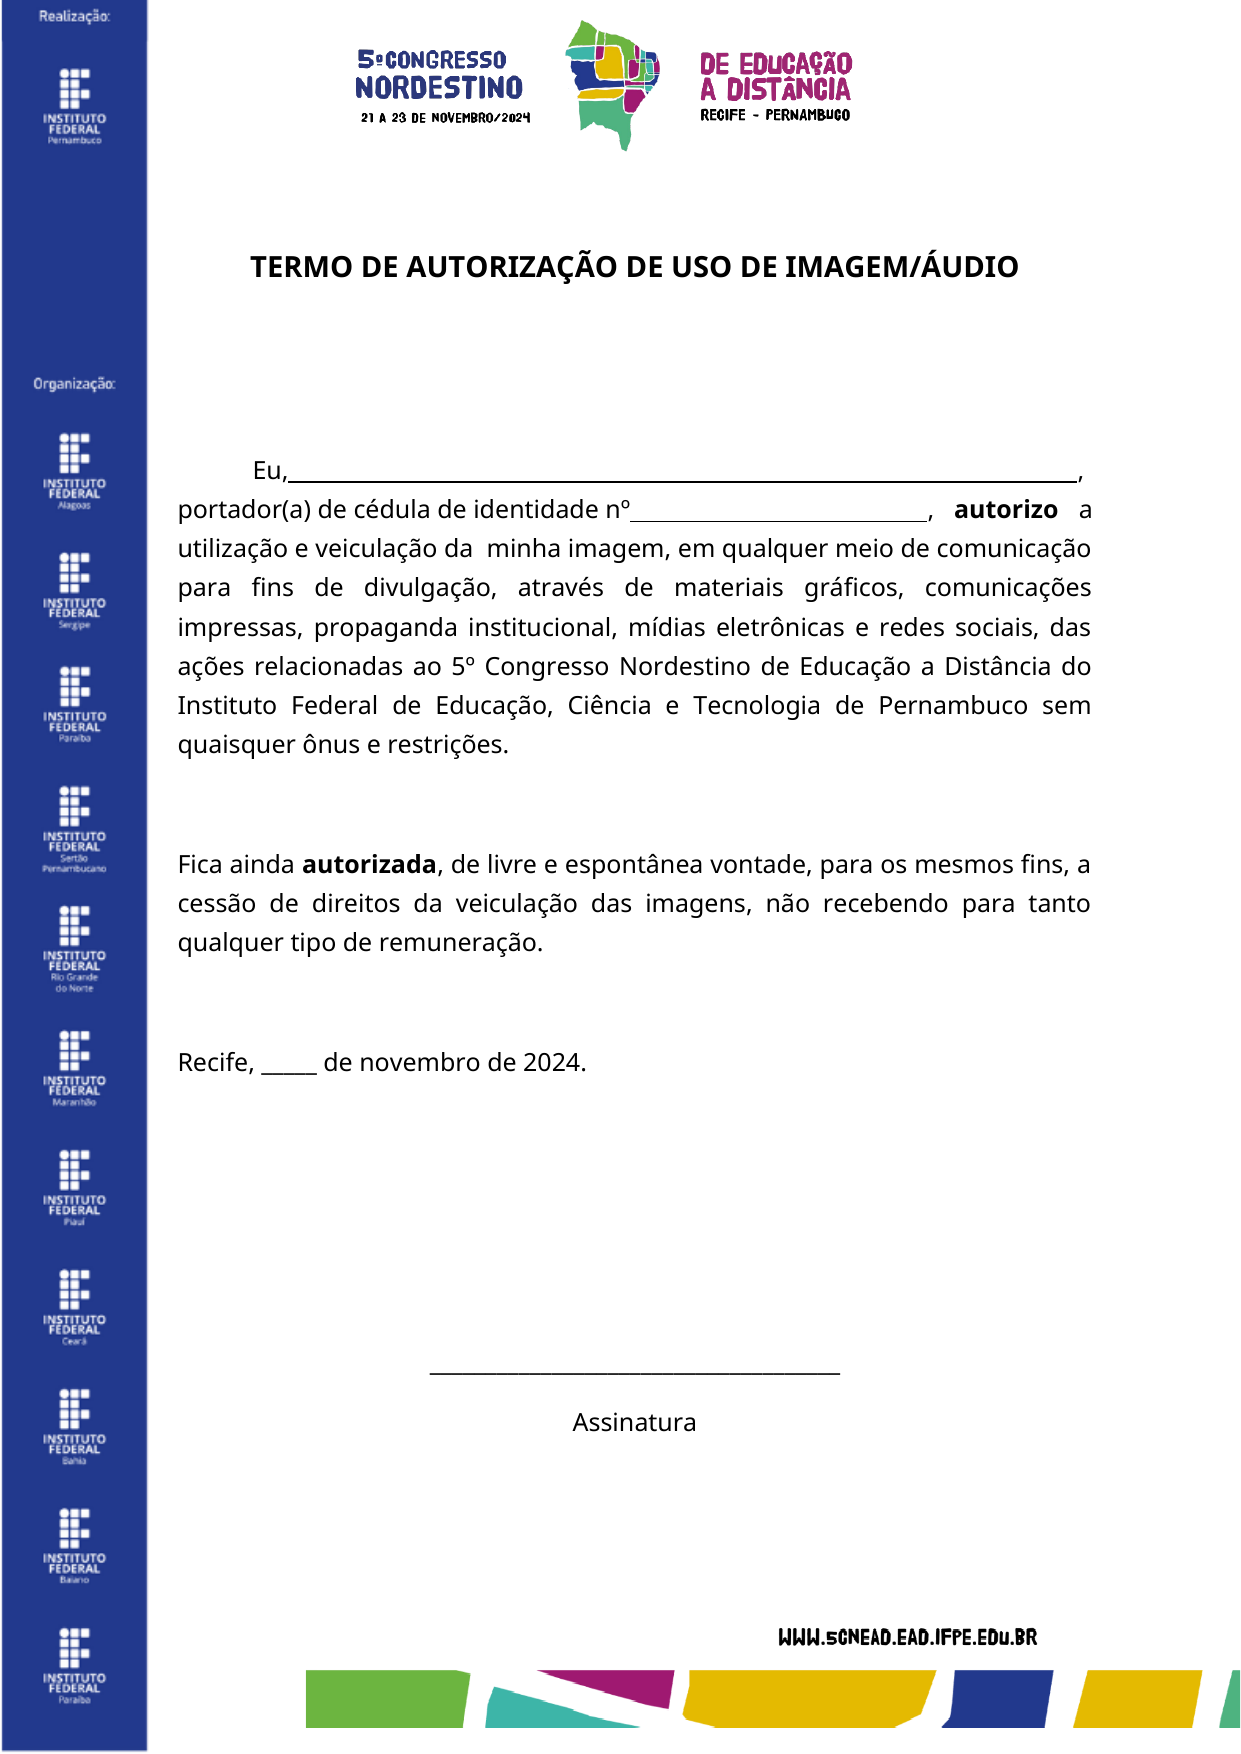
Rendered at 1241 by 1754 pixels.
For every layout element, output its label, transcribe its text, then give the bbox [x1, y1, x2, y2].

text TERMO DE AUTORIZAÇÃO DE USO DE IMAGEM/ÁUDIO [177, 246, 1092, 286]
text _____________________________________ [177, 1345, 1092, 1379]
text Assinatura [177, 1405, 1092, 1439]
picture [1, 0, 1241, 1754]
text Recife, _____ de novembro de 2024. [177, 1045, 1092, 1079]
text Eu, , portador(a) de cédula de identidade nº , autorizo a utilização e veiculação da minha imagem, em qualquer meio de comunicação para fins de divulgação, através de materiais gráficos, comunicações impressas, propaganda institucional, mídias eletrônicas e redes sociais, das ações relacionadas ao 5º Congresso Nordestino de Educação a Distância do Instituto Federal de Educação, Ciência e Tecnologia de Pernambuco sem quaisquer ônus e restrições. [177, 453, 1092, 761]
picture [338, 13, 903, 207]
text Fica ainda autorizada, de livre e espontânea vontade, para os mesmos fins, a cessão de direitos da veiculação das imagens, não recebendo para tanto qualquer tipo de remuneração. [177, 847, 1092, 959]
